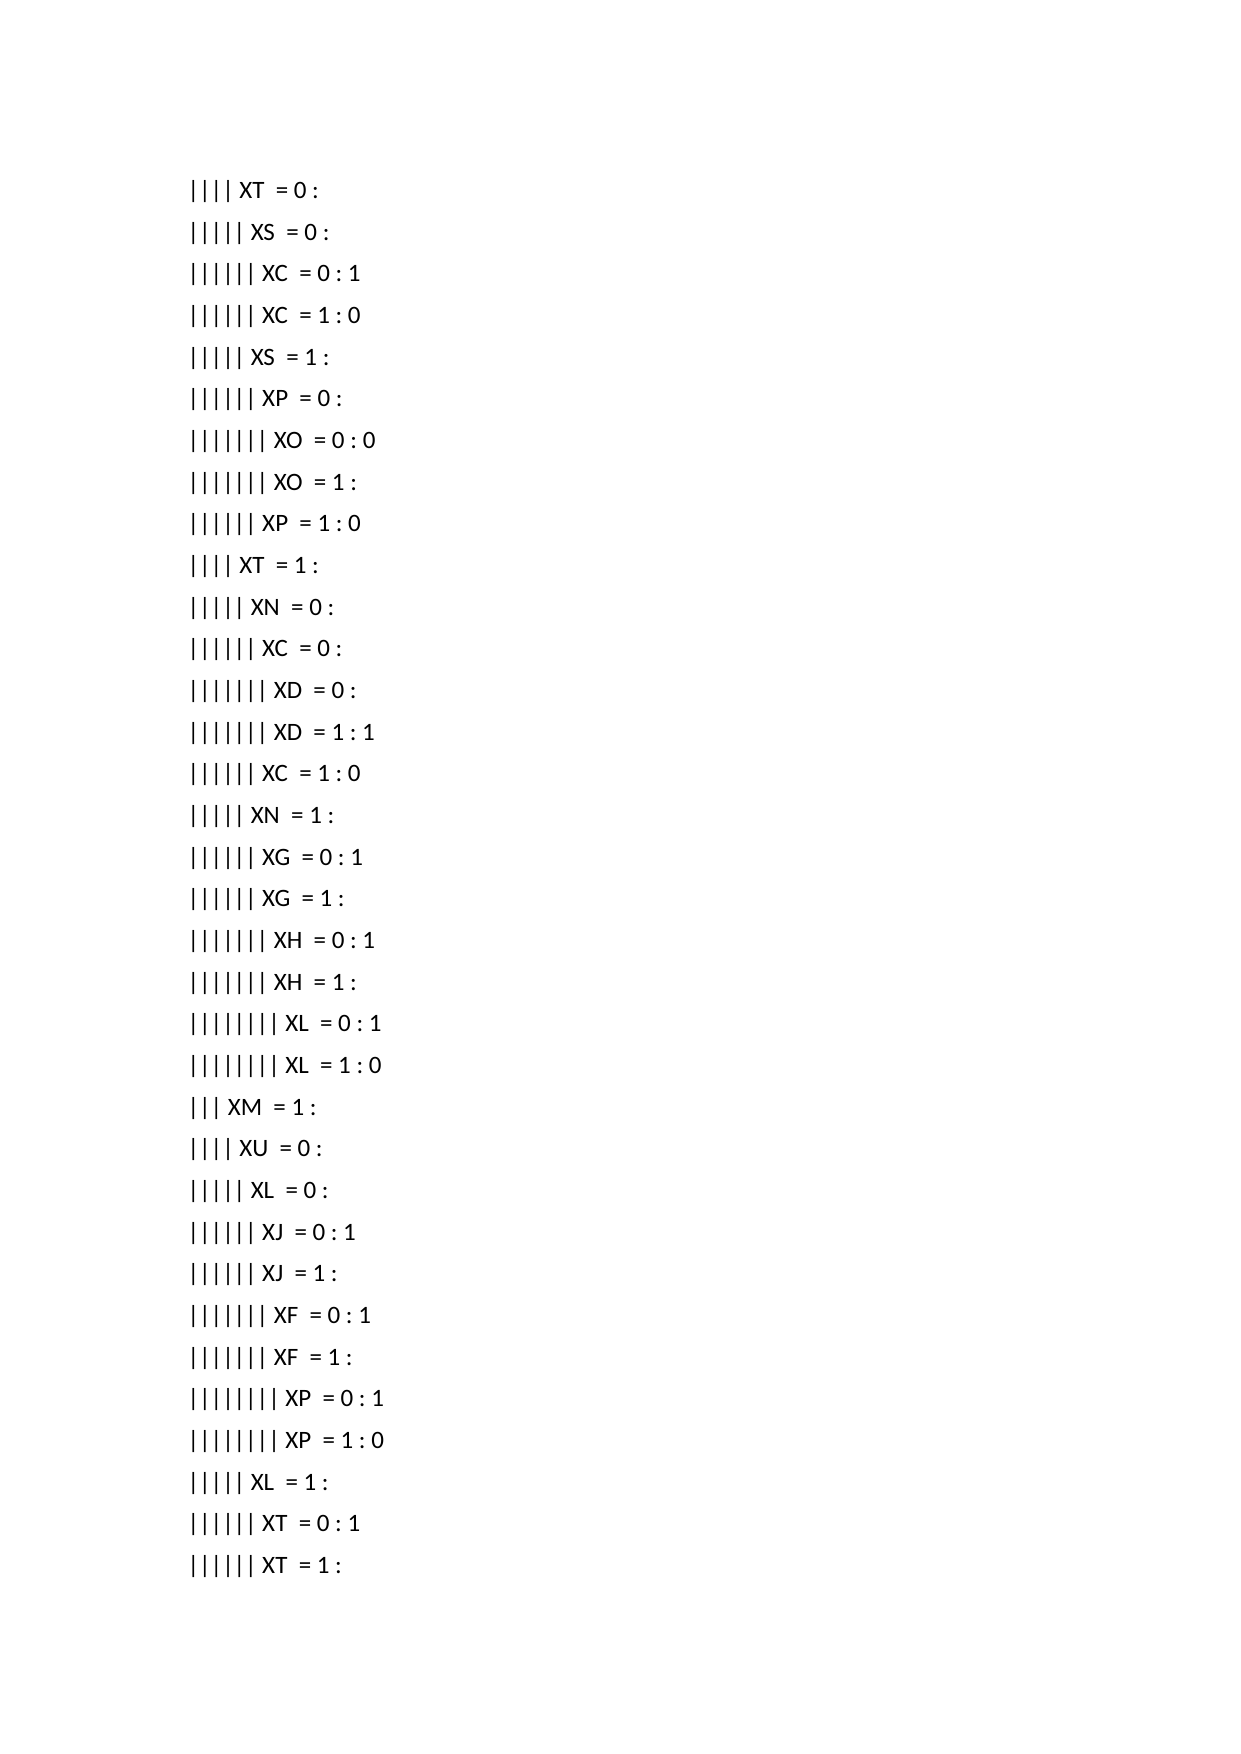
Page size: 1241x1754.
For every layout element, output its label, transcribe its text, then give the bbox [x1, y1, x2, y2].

text |||||| XT = 0 : 1 [187, 1502, 1053, 1544]
text ||| XM = 1 : [187, 1085, 1053, 1127]
text ||||| XS = 1 : [187, 335, 1053, 377]
text |||||||| XP = 1 : 0 [187, 1419, 1053, 1460]
text ||||| XN = 0 : [187, 585, 1053, 627]
text |||| XT = 1 : [187, 544, 1053, 585]
text |||||| XC = 1 : 0 [187, 294, 1053, 335]
text ||||||| XH = 0 : 1 [187, 919, 1053, 960]
text |||||| XG = 0 : 1 [187, 835, 1053, 877]
text |||||||| XL = 1 : 0 [187, 1044, 1053, 1085]
text ||||| XL = 1 : [187, 1460, 1053, 1502]
text ||||||| XO = 0 : 0 [187, 419, 1053, 460]
text ||||||| XF = 1 : [187, 1335, 1053, 1377]
text ||||| XL = 0 : [187, 1169, 1053, 1210]
text |||| XT = 0 : [187, 169, 1053, 210]
text |||||| XC = 1 : 0 [187, 752, 1053, 794]
text |||||| XJ = 1 : [187, 1252, 1053, 1294]
text |||||||| XL = 0 : 1 [187, 1002, 1053, 1044]
text ||||||| XO = 1 : [187, 460, 1053, 502]
text |||||| XC = 0 : 1 [187, 252, 1053, 294]
text |||||| XG = 1 : [187, 877, 1053, 919]
text |||||| XC = 0 : [187, 627, 1053, 669]
text ||||| XS = 0 : [187, 210, 1053, 252]
text |||||| XP = 1 : 0 [187, 502, 1053, 544]
text ||||||| XD = 0 : [187, 669, 1053, 710]
text |||||||| XP = 0 : 1 [187, 1377, 1053, 1419]
text |||||| XT = 1 : [187, 1544, 1053, 1585]
text ||||||| XH = 1 : [187, 960, 1053, 1002]
text |||| XU = 0 : [187, 1127, 1053, 1169]
text ||||||| XF = 0 : 1 [187, 1294, 1053, 1335]
text |||||| XP = 0 : [187, 377, 1053, 419]
text ||||| XN = 1 : [187, 794, 1053, 835]
text ||||||| XD = 1 : 1 [187, 710, 1053, 752]
text |||||| XJ = 0 : 1 [187, 1210, 1053, 1252]
